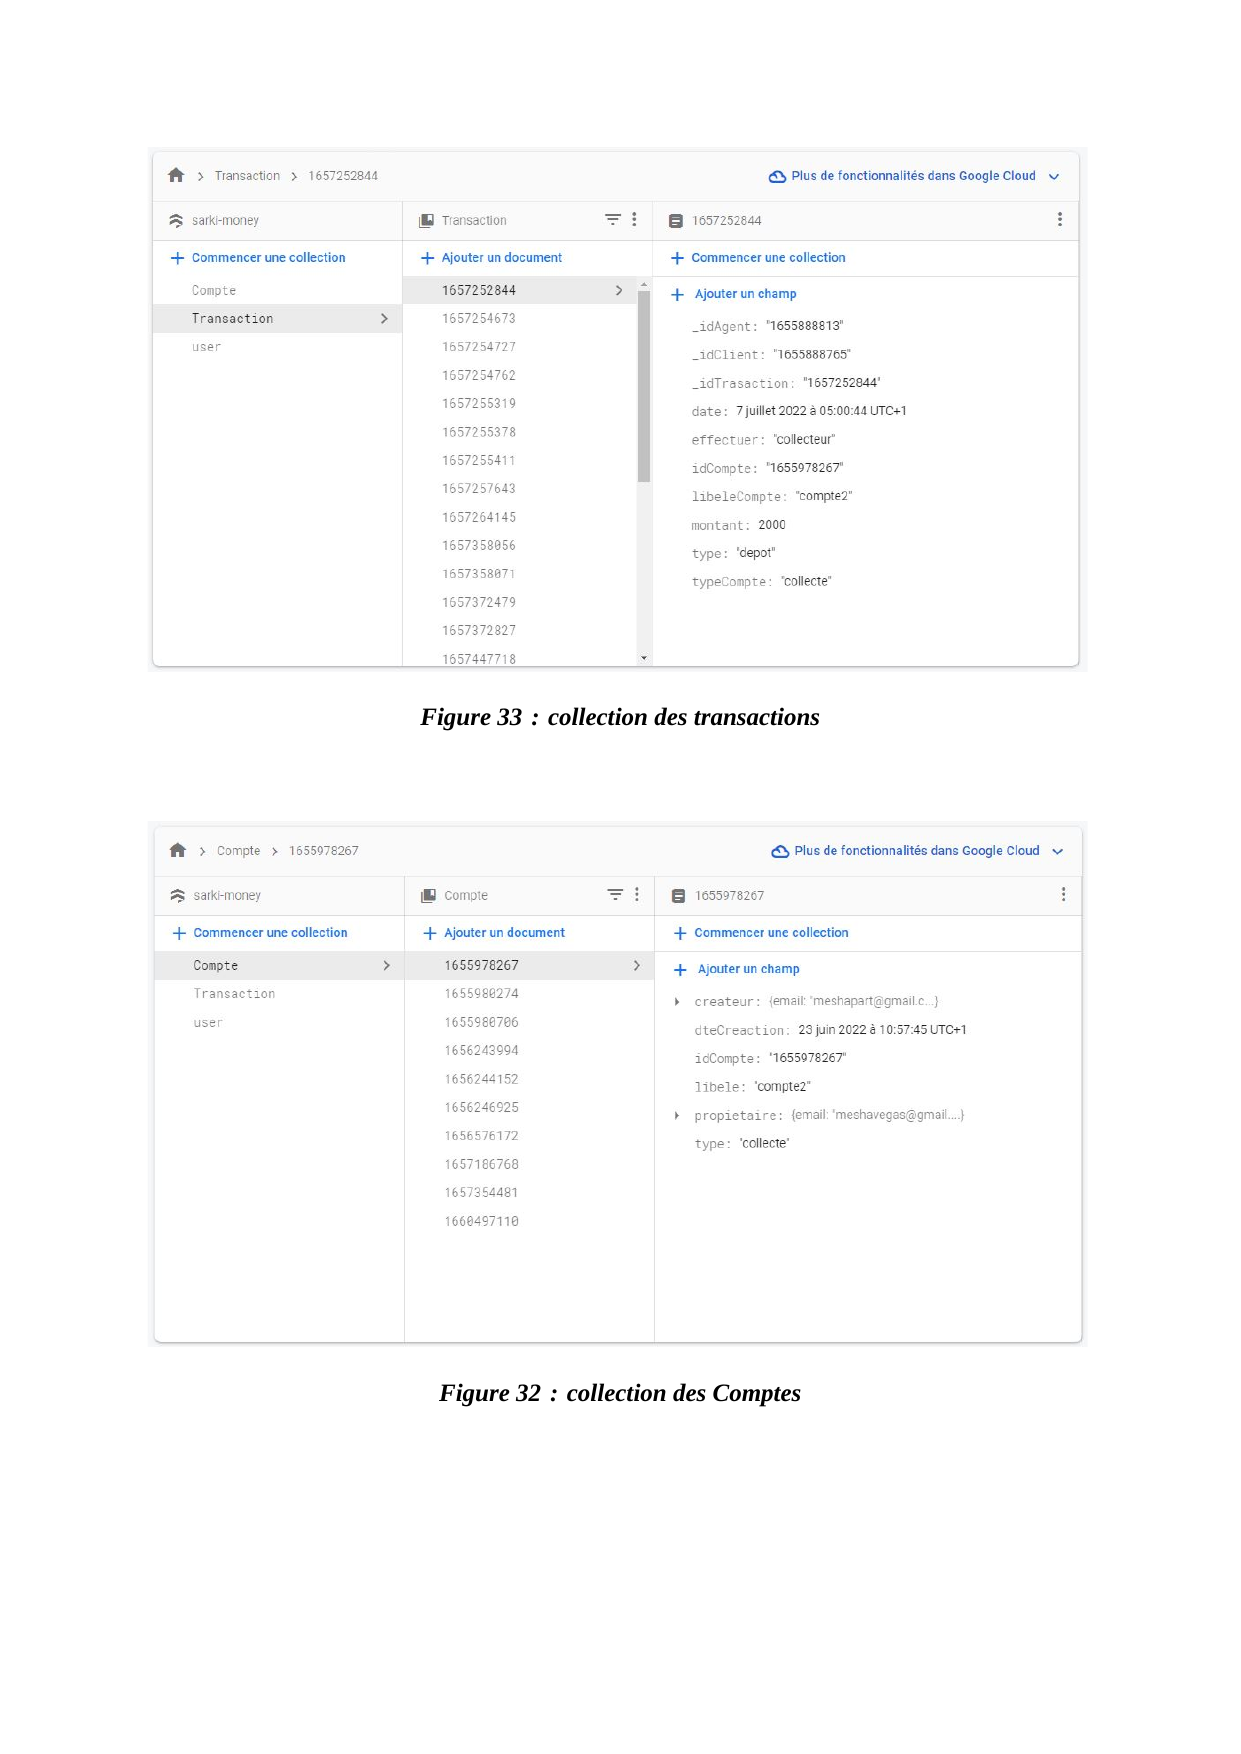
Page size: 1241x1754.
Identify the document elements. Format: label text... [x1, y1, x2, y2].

list Figure 32 : collection des Comptes [148, 1378, 1093, 1406]
list Figure 33 : collection des transactions [148, 702, 1093, 731]
picture [147, 147, 1088, 672]
picture [147, 821, 1088, 1347]
